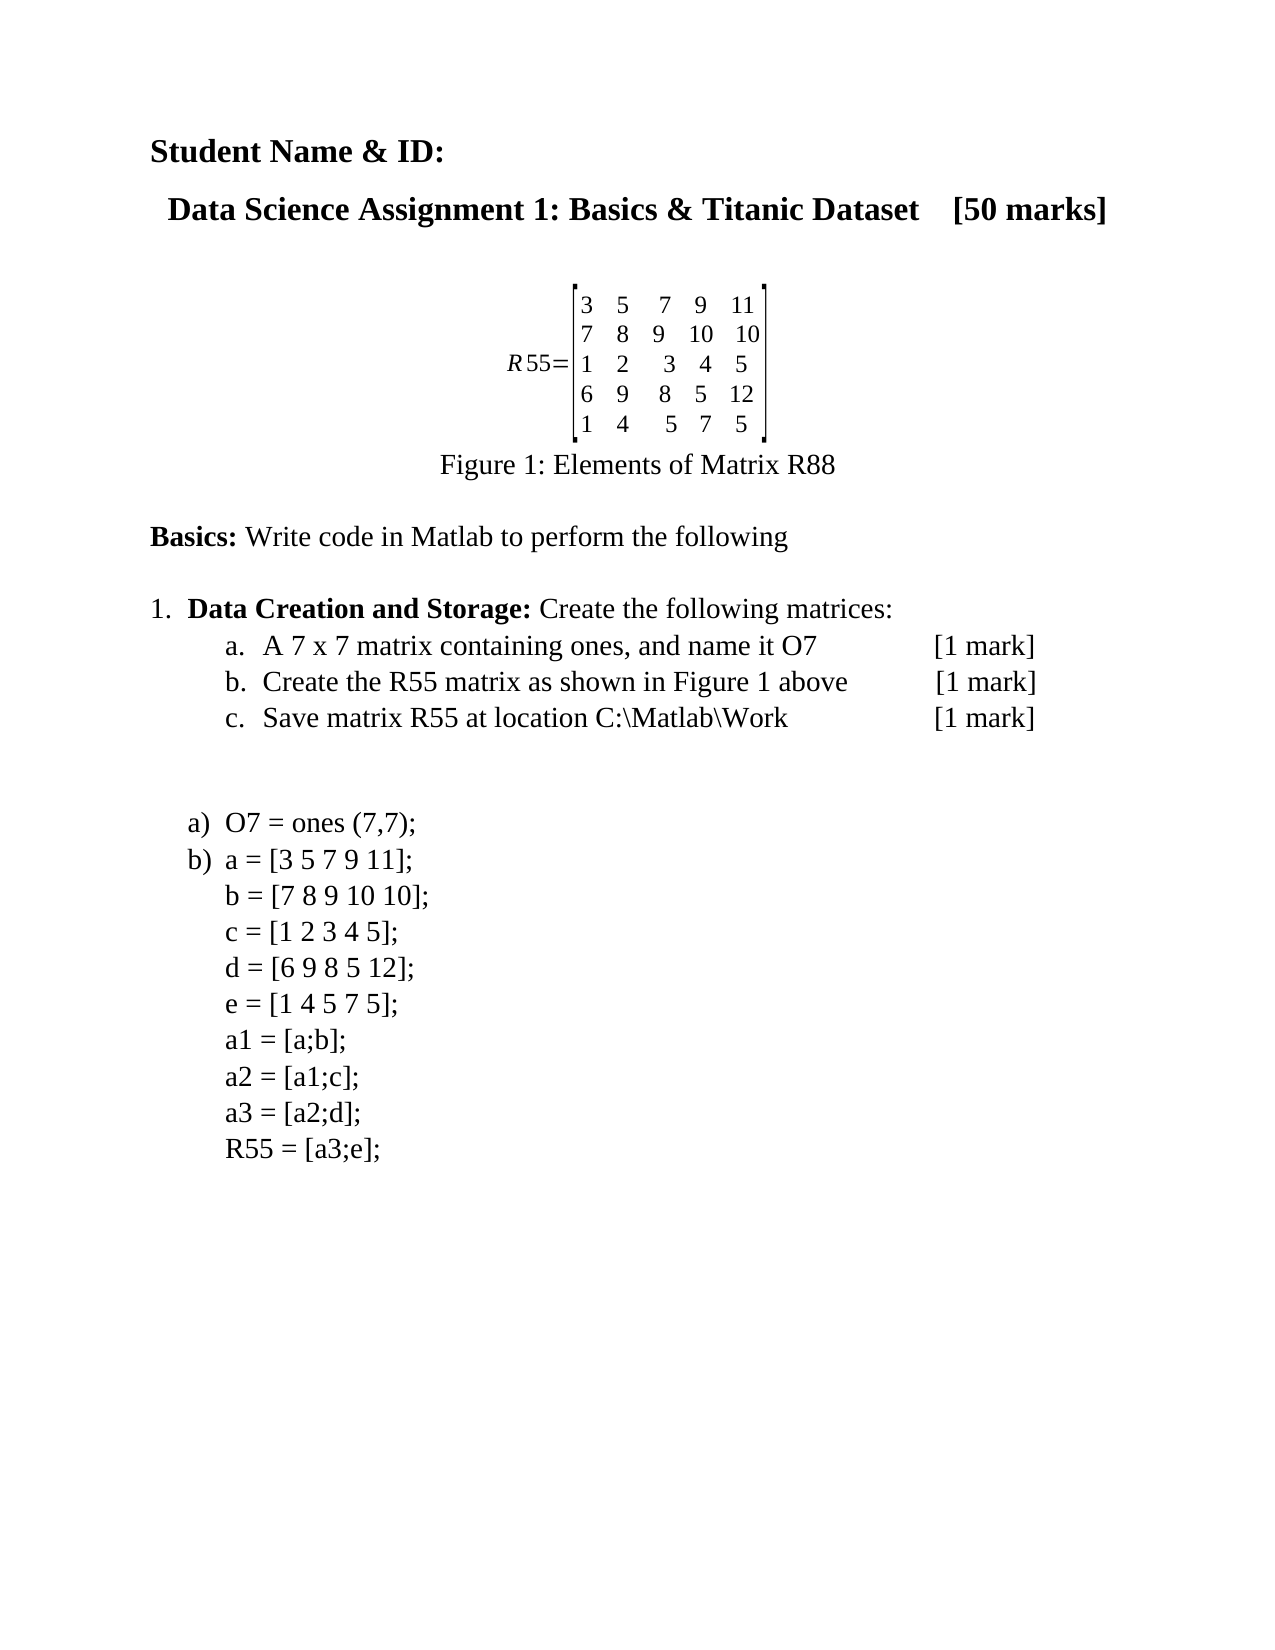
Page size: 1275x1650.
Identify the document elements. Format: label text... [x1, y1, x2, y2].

text Student Name & ID: [150, 131, 1125, 169]
list a = [3 5 7 9 11]; b = [7 8 9 10 10]; c = [1 2 3 4 5]; d = [6 9 8 5 12]; e = [1 4 5 7 5]; a1 = [a;b]; a2 = [a1;c]; a3 = [a2;d]; R55 = [a3;e]; [187, 842, 1125, 1164]
list Create the R55 matrix as shown in Figure 1 above [1 mark] [225, 664, 1125, 697]
text Data Science Assignment 1: Basics & Titanic Dataset [50 marks] [150, 189, 1125, 228]
list O7 = ones (7,7); [187, 806, 1125, 839]
text Figure 1: Elements of Matrix R88 [150, 447, 1125, 481]
list A 7 x 7 matrix containing ones, and name it O7 [1 mark] [225, 628, 1125, 661]
text Basics: Write code in Matlab to perform the following [150, 519, 1125, 553]
list Data Creation and Storage: Create the following matrices: [150, 592, 1125, 625]
list Save matrix R55 at location C:\Matlab\Work [1 mark] [225, 700, 1125, 733]
